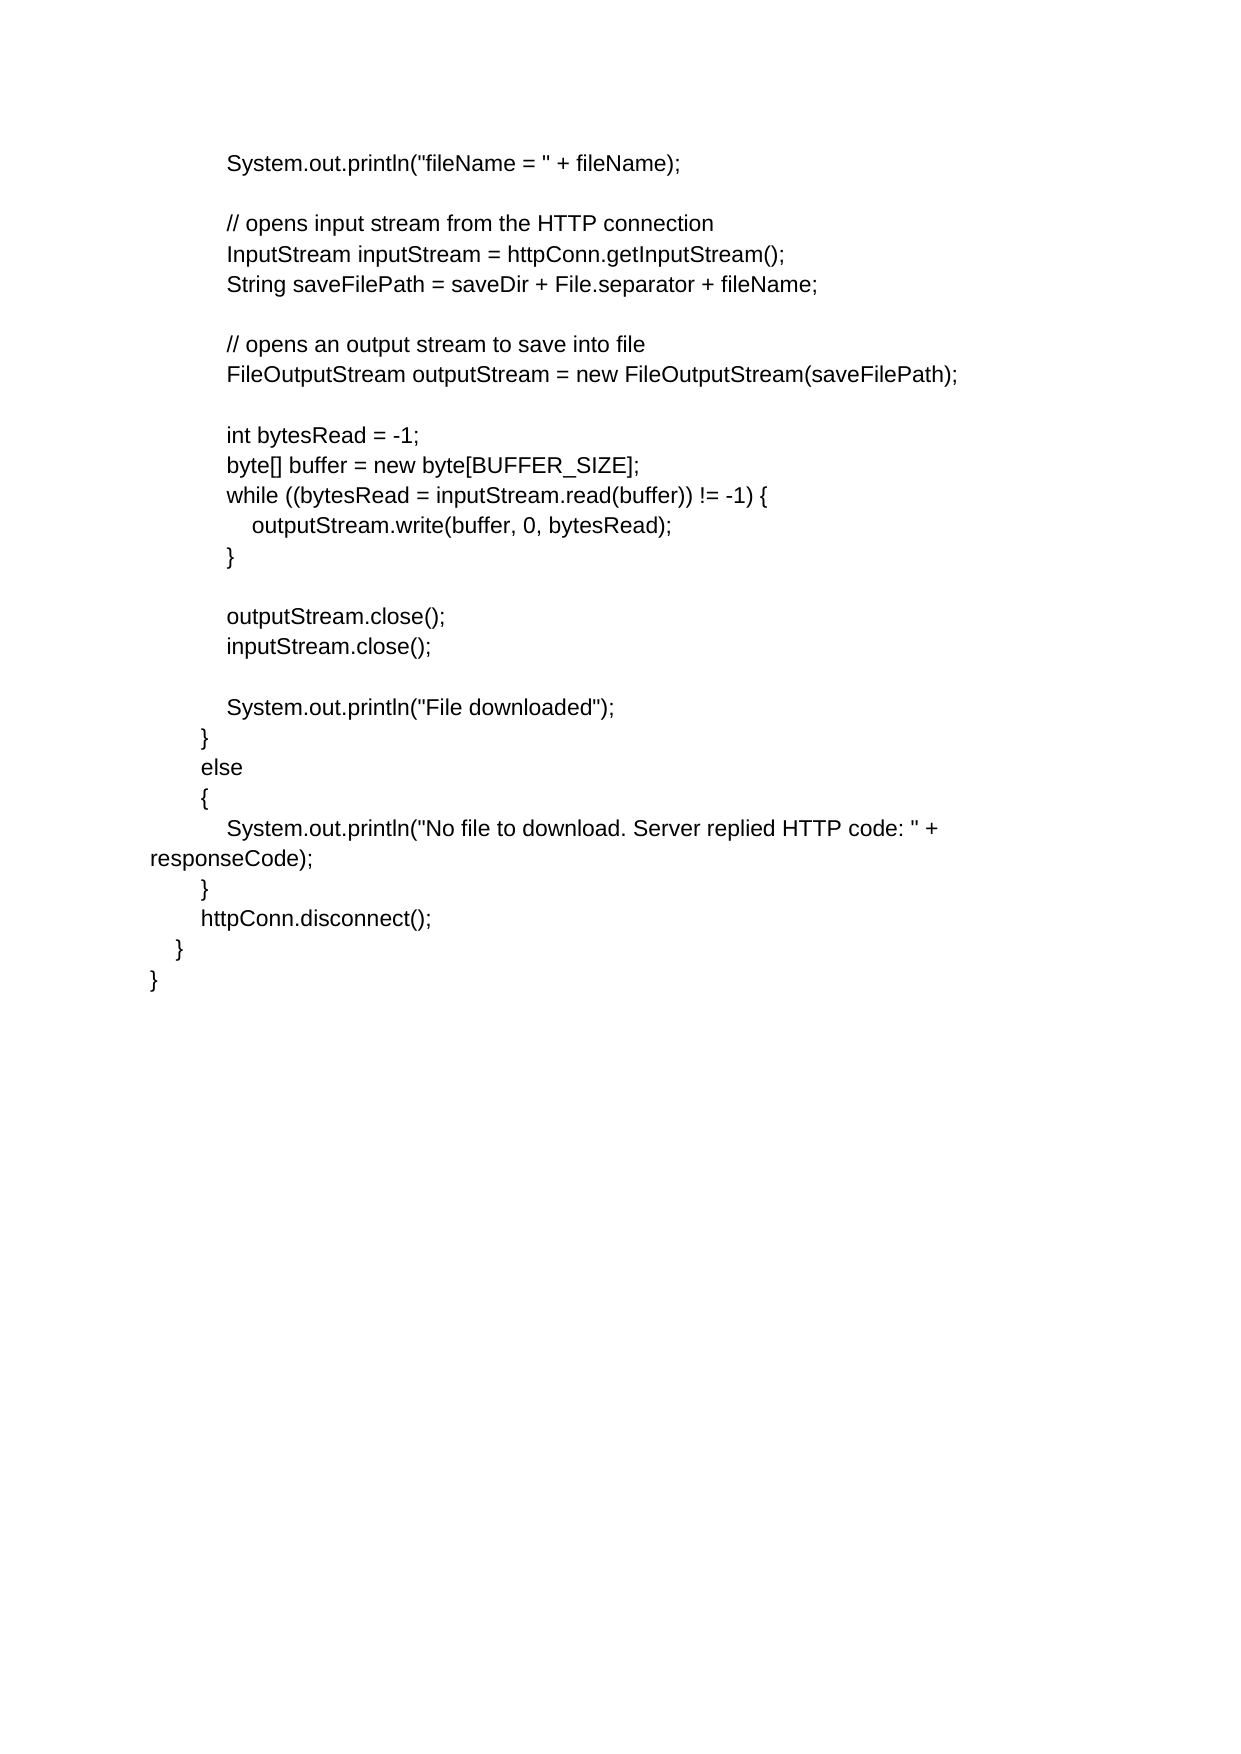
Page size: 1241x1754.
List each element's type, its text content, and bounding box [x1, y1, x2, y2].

text System.out.println("fileName = " + fileName); [150, 150, 1090, 176]
text // opens an output stream to save into file [150, 331, 1090, 358]
text { [150, 784, 1090, 811]
text } [150, 875, 1090, 901]
text outputStream.write(buffer, 0, bytesRead); [150, 512, 1090, 539]
text } [150, 966, 1090, 992]
text FileOutputStream outputStream = new FileOutputStream(saveFilePath); [150, 361, 1090, 388]
text int bytesRead = -1; [150, 422, 1090, 448]
text } [150, 935, 1090, 962]
text InputStream inputStream = httpConn.getInputStream(); [150, 241, 1090, 267]
text System.out.println("File downloaded"); [150, 694, 1090, 720]
text System.out.println("No file to download. Server replied HTTP code: " + responseCode); [150, 814, 1090, 871]
text } [150, 724, 1090, 750]
text // opens input stream from the HTTP connection [150, 210, 1090, 237]
text inputStream.close(); [150, 633, 1090, 660]
text else [150, 754, 1090, 781]
text while ((bytesRead = inputStream.read(buffer)) != -1) { [150, 482, 1090, 509]
text outputStream.close(); [150, 603, 1090, 629]
text String saveFilePath = saveDir + File.separator + fileName; [150, 271, 1090, 297]
text byte[] buffer = new byte[BUFFER_SIZE]; [150, 452, 1090, 478]
text } [150, 543, 1090, 569]
text httpConn.disconnect(); [150, 905, 1090, 932]
